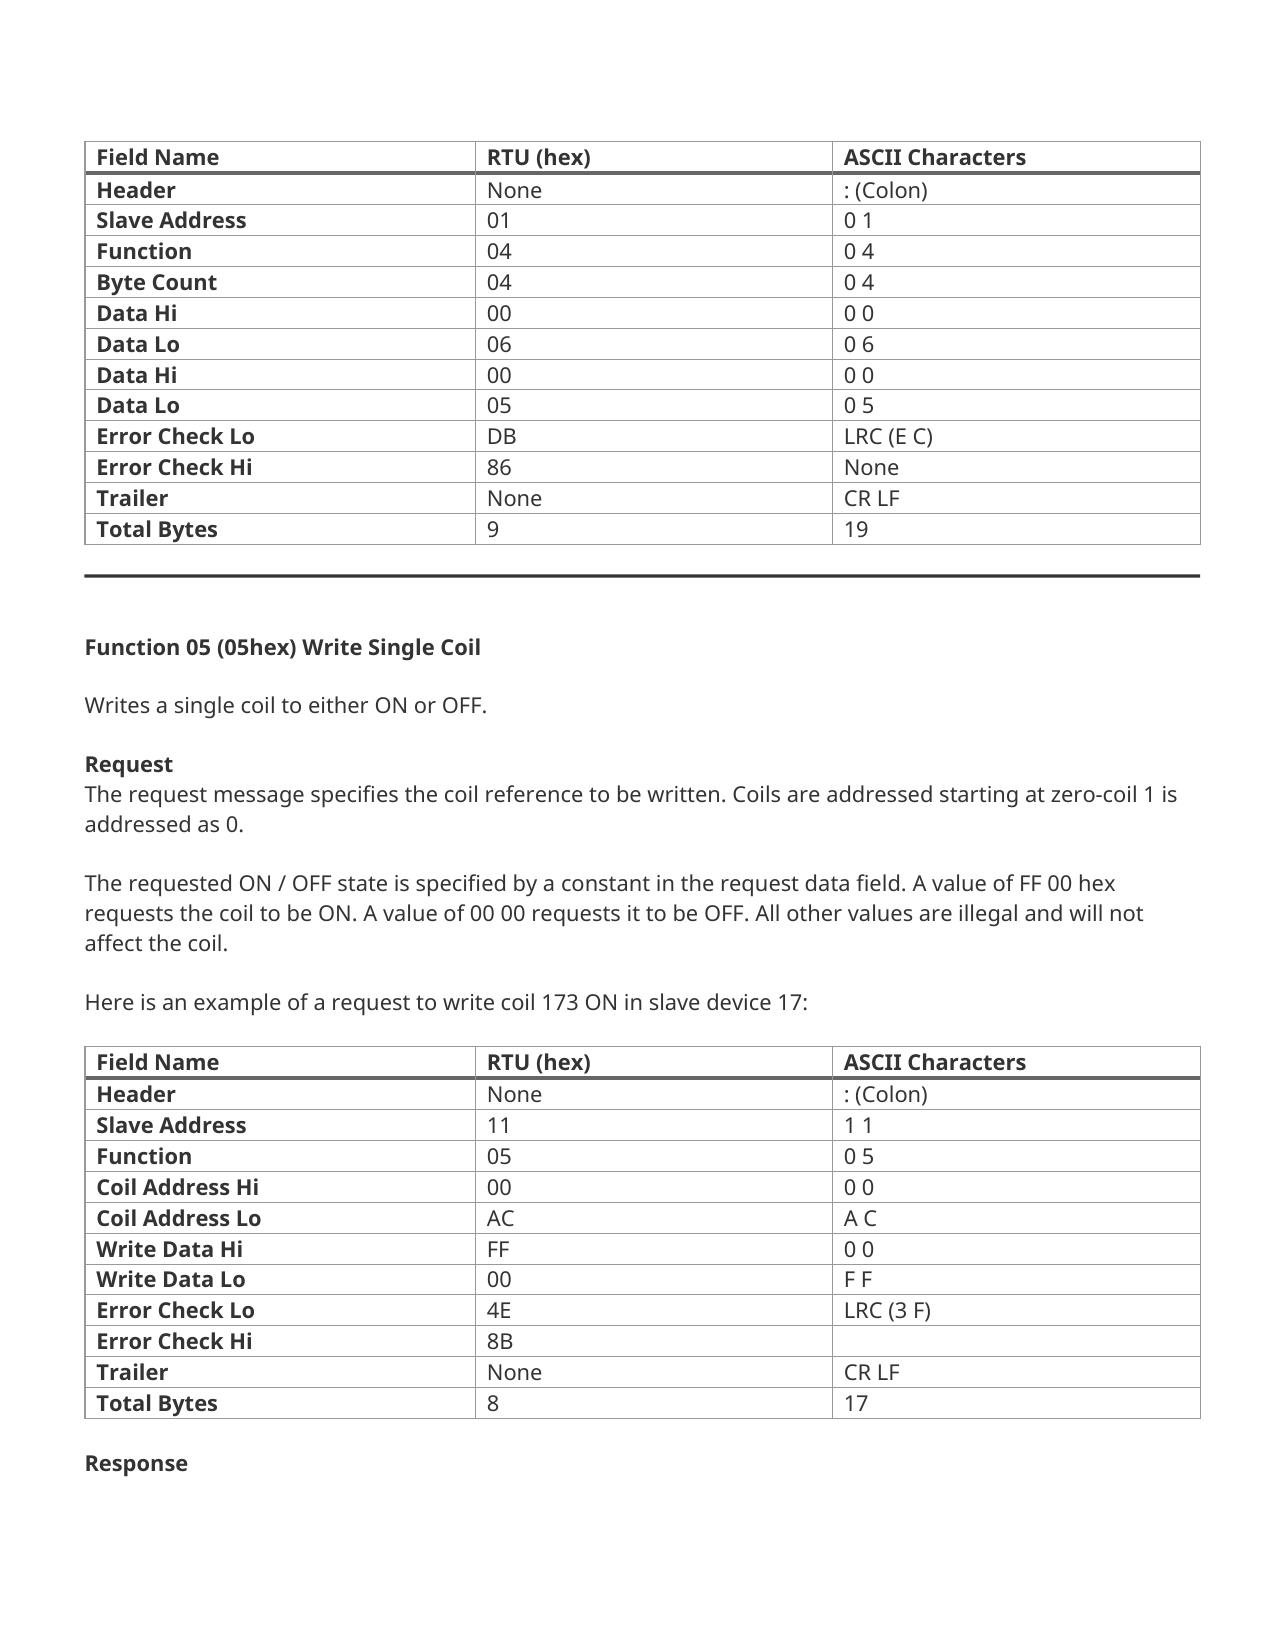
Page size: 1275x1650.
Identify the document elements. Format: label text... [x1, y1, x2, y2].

table_cell LRC (3 F) [833, 1295, 1200, 1325]
table_cell 0 4 [833, 236, 1200, 266]
table_cell None [476, 1080, 832, 1109]
table_cell Trailer [86, 483, 475, 513]
table_cell AC [476, 1203, 832, 1233]
table_cell : (Colon) [833, 175, 1200, 204]
table_cell 1 1 [833, 1110, 1200, 1140]
table_cell Write Data Lo [86, 1265, 475, 1294]
table_cell A C [833, 1203, 1200, 1233]
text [84, 1419, 1200, 1478]
table_cell Header [86, 1080, 475, 1109]
text Here is an example of a request to write coil 173 ON in slave device 17: [84, 987, 1200, 1016]
table_cell 0 0 [833, 1234, 1200, 1263]
table_cell 00 [476, 1172, 832, 1202]
table_cell None [476, 1357, 832, 1387]
table_cell Error Check Hi [86, 1326, 475, 1356]
table_cell F F [833, 1265, 1200, 1294]
table_cell 11 [476, 1110, 832, 1140]
table_cell Data Lo [86, 329, 475, 358]
table_header ASCII Characters [833, 1047, 1200, 1076]
table_cell Data Hi [86, 298, 475, 328]
table_cell Header [86, 175, 475, 204]
table_cell Slave Address [86, 205, 475, 235]
table_cell 0 6 [833, 329, 1200, 358]
table_cell 04 [476, 267, 832, 297]
table_cell CR LF [833, 1357, 1200, 1387]
table_cell DB [476, 421, 832, 451]
table_cell 00 [476, 360, 832, 389]
table_cell Coil Address Hi [86, 1172, 475, 1202]
text Writes a single coil to either ON or OFF. [84, 691, 1200, 720]
table_cell Total Bytes [86, 1388, 475, 1418]
table_header ASCII Characters [833, 142, 1200, 171]
table_cell None [476, 483, 832, 513]
table_cell 86 [476, 452, 832, 482]
table_header Field Name [86, 142, 475, 171]
table_cell 0 5 [833, 390, 1200, 420]
table_cell 0 0 [833, 298, 1200, 328]
table_cell 06 [476, 329, 832, 358]
table_header Field Name [86, 1047, 475, 1076]
table_cell 0 0 [833, 1172, 1200, 1202]
table_cell CR LF [833, 483, 1200, 513]
table_cell LRC (E C) [833, 421, 1200, 451]
table_cell 04 [476, 236, 832, 266]
table_cell : (Colon) [833, 1080, 1200, 1109]
table_cell Slave Address [86, 1110, 475, 1140]
table_cell Data Lo [86, 390, 475, 420]
table_cell [833, 1326, 1200, 1356]
table_header RTU (hex) [476, 142, 832, 171]
table_cell Trailer [86, 1357, 475, 1387]
table_cell 0 4 [833, 267, 1200, 297]
table_cell Data Hi [86, 360, 475, 389]
table_cell 9 [476, 514, 832, 543]
table_cell 8B [476, 1326, 832, 1356]
table_cell Byte Count [86, 267, 475, 297]
text Function 05 (05hex) Write Single Coil [84, 632, 1200, 661]
table_cell FF [476, 1234, 832, 1263]
table_cell 0 1 [833, 205, 1200, 235]
table_cell Coil Address Lo [86, 1203, 475, 1233]
table_cell 00 [476, 1265, 832, 1294]
table_cell Write Data Hi [86, 1234, 475, 1263]
table_cell 00 [476, 298, 832, 328]
table_cell 19 [833, 514, 1200, 543]
table_cell Error Check Lo [86, 1295, 475, 1325]
table_cell Function [86, 1141, 475, 1171]
text The requested ON / OFF state is specified by a constant in the request data field. A value of FF 00 hex requests the coil to be ON. A value of 00 00 requests it to be OFF. All other values are illegal and will not affect the coil. [84, 868, 1200, 957]
table_cell 8 [476, 1388, 832, 1418]
table_cell Error Check Lo [86, 421, 475, 451]
table_cell Function [86, 236, 475, 266]
table_cell 4E [476, 1295, 832, 1325]
text Request The request message specifies the coil reference to be written. Coils are addressed starting at zero-coil 1 is addressed as 0. [84, 749, 1200, 839]
table_cell 0 0 [833, 360, 1200, 389]
table_cell 01 [476, 205, 832, 235]
table_cell 05 [476, 390, 832, 420]
table_cell 0 5 [833, 1141, 1200, 1171]
table_header RTU (hex) [476, 1047, 832, 1076]
table_cell Total Bytes [86, 514, 475, 543]
table_cell 17 [833, 1388, 1200, 1418]
table_cell None [833, 452, 1200, 482]
table_cell Error Check Hi [86, 452, 475, 482]
table_cell None [476, 175, 832, 204]
table_cell 05 [476, 1141, 832, 1171]
